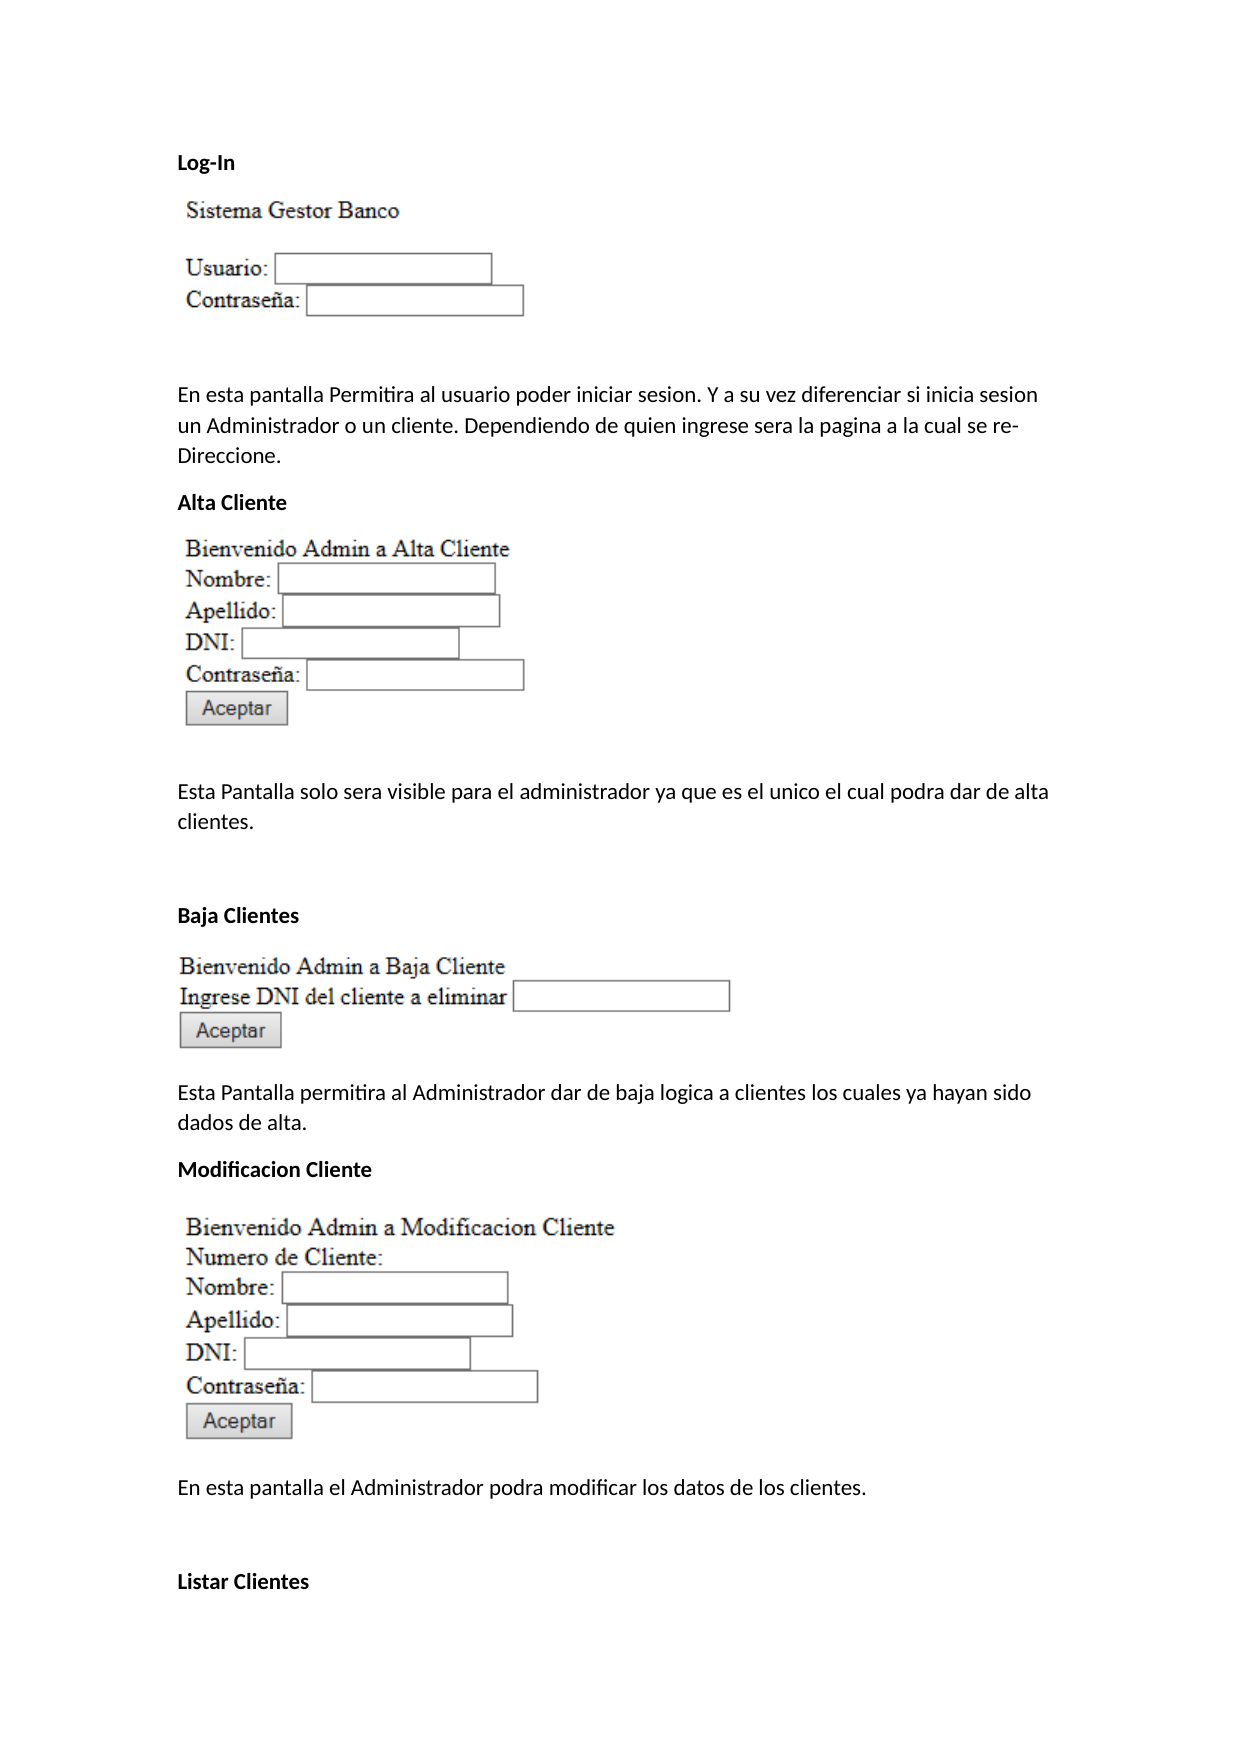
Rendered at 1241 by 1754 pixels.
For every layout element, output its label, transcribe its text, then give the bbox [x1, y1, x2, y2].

text Listar Clientes [177, 1567, 1063, 1595]
text Modificacion Cliente [177, 1155, 1063, 1183]
picture [177, 534, 599, 759]
text Esta Pantalla permitira al Administrador dar de baja logica a clientes los cuales ya hayan sido dados de alta. [177, 1078, 1063, 1136]
text Alta Cliente [177, 488, 1063, 516]
picture [177, 947, 831, 1059]
text Log-In [177, 148, 1063, 176]
text Baja Clientes [177, 901, 1063, 929]
picture [177, 1201, 631, 1455]
text En esta pantalla el Administrador podra modificar los datos de los clientes. [177, 1473, 1063, 1502]
text Esta Pantalla solo sera visible para el administrador ya que es el unico el cual podra dar de alta clientes. [177, 777, 1063, 835]
picture [177, 194, 631, 362]
text En esta pantalla Permitira al usuario poder iniciar sesion. Y a su vez diferenciar si inicia sesion un Administrador o un cliente. Dependiendo de quien ingrese sera la pagina a la cual se re-Direccione. [177, 381, 1063, 469]
